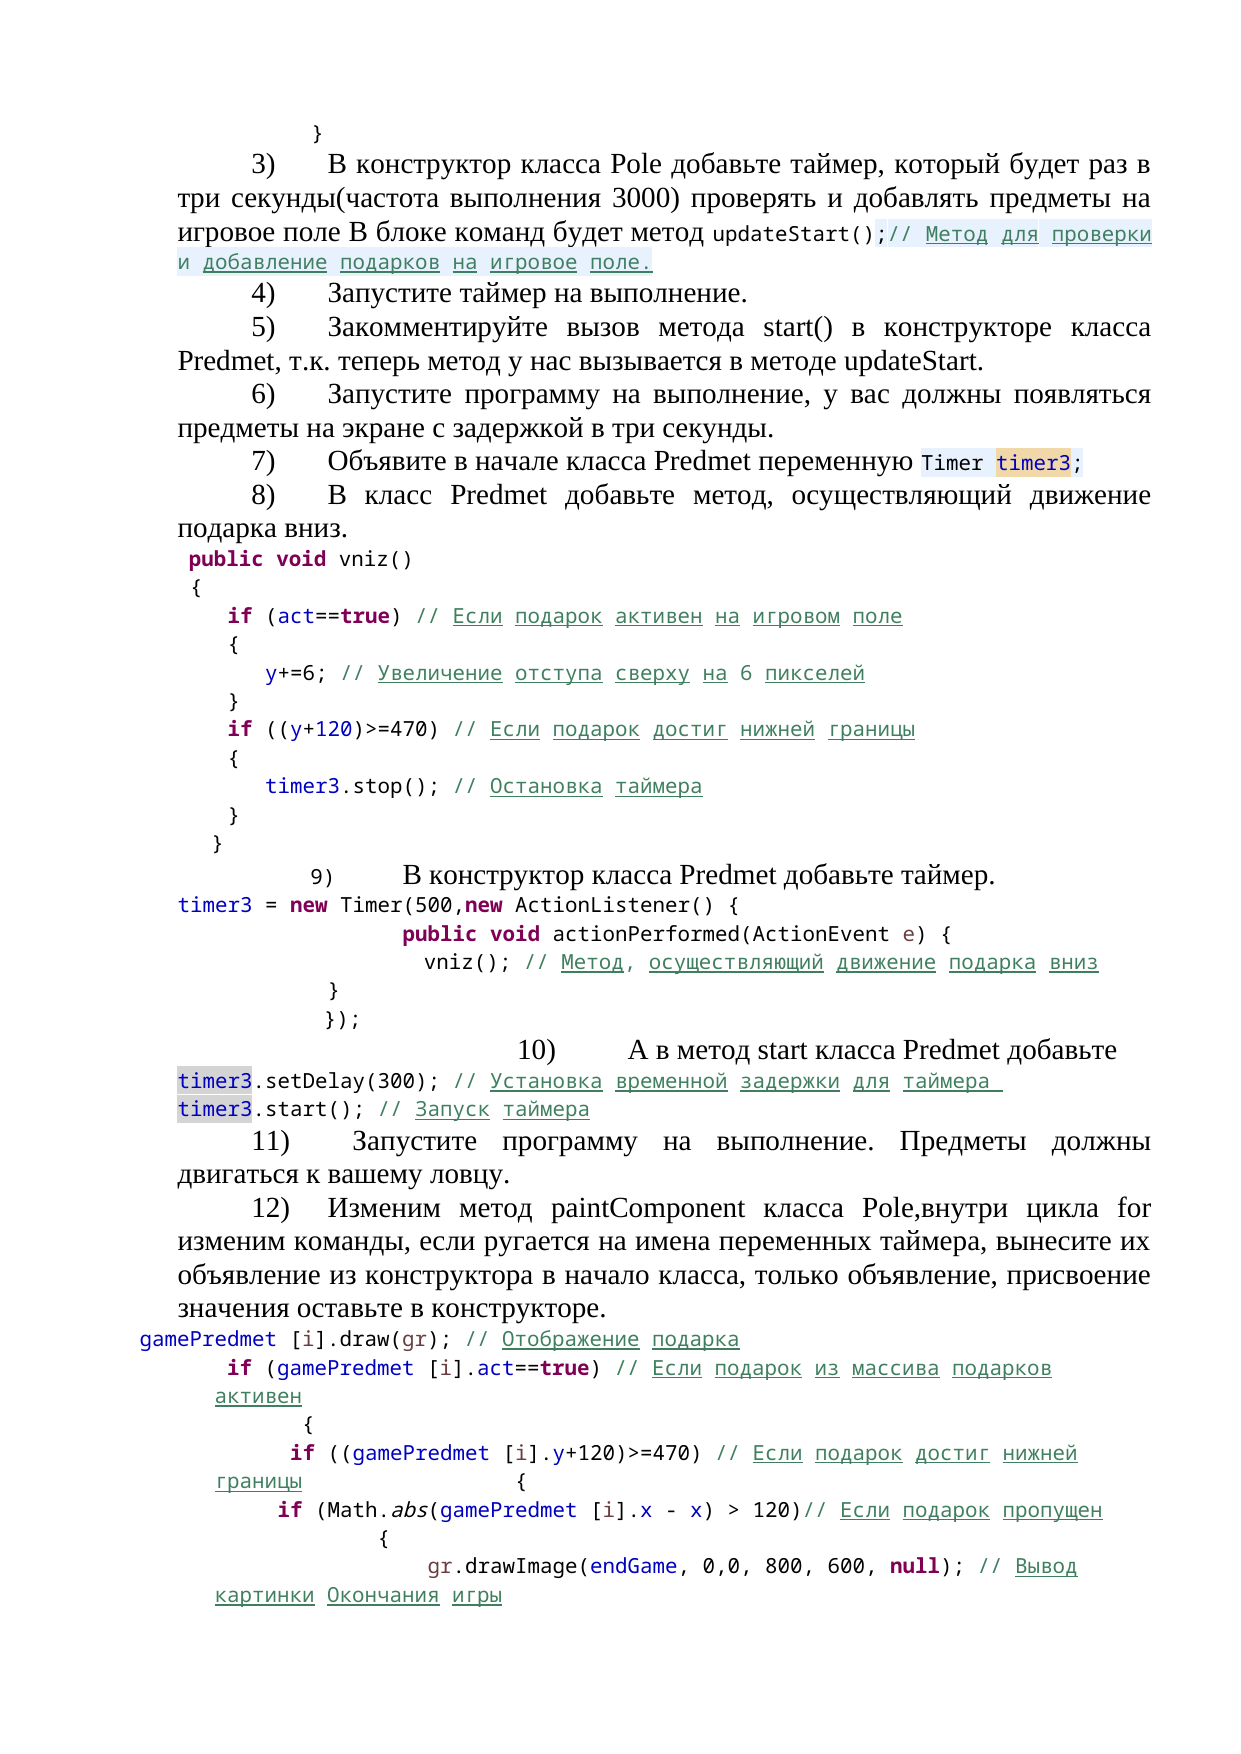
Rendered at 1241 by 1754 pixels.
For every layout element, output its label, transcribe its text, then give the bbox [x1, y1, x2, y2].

text timer3.start(); // Запуск таймера [177, 1094, 1152, 1123]
text { [177, 572, 1152, 601]
list Закомментируйте вызов метода start() в конструкторе класса Predmet, т.к. теперь метод у нас вызывается в методе updateStart. [177, 309, 1152, 376]
text } [199, 118, 1152, 147]
list Изменим метод paintComponent класса Pole,внутри цикла for изменим команды, если ругается на имена переменных таймера, вынесите их объявление из конструктора в начало класса, только объявление, присвоение значения оставьте в конструкторе. [177, 1190, 1152, 1324]
text } [177, 686, 1152, 714]
list В конструктор класса Pole добавьте таймер, который будет раз в три секунды(частота выполнения 3000) проверять и добавлять предметы на игровое поле В блоке команд будет метод updateStart();// Метод для проверки и добавление подарков на игровое поле. [177, 147, 1152, 276]
text timer3 = new Timer(500,new ActionListener() { [177, 890, 1152, 919]
text if (gamePredmet [i].act==true) // Если подарок из массива подарков активен [139, 1353, 1152, 1409]
text } [199, 976, 1152, 1004]
text y+=6; // Увеличение отступа сверху на 6 пикселей [177, 658, 1152, 686]
text { [177, 743, 1152, 771]
text { [177, 629, 1152, 658]
text { [139, 1409, 1152, 1438]
text { [139, 1523, 1152, 1552]
list Запустите программу на выполнение. Предметы должны двигаться к вашему ловцу. [177, 1123, 1152, 1190]
list Запустите таймер на выполнение. [177, 276, 1152, 309]
text gamePredmet [i].draw(gr); // Отображение подарка [139, 1324, 1152, 1353]
text if (act==true) // Если подарок активен на игровом поле [177, 601, 1152, 629]
text if ((gamePredmet [i].y+120)>=470) // Если подарок достиг нижней границы { [139, 1438, 1152, 1495]
text public void vniz() [176, 544, 1152, 572]
text } [177, 800, 1152, 828]
text public void actionPerformed(ActionEvent e) { [199, 919, 1152, 947]
list Объявите в начале класса Predmet переменную Timer timer3; [177, 443, 1152, 477]
list В класс Predmet добавьте метод, осуществляющий движение подарка вниз. [177, 477, 1152, 544]
text if (Math.abs(gamePredmet [i].x - x) > 120)// Если подарок пропущен [139, 1495, 1152, 1523]
text gr.drawImage(endGame, 0,0, 800, 600, null); // Вывод картинки Окончания игры [139, 1552, 1152, 1608]
text vniz(); // Метод, осуществляющий движение подарка вниз [199, 947, 1152, 976]
list Запустите программу на выполнение, у вас должны появляться предметы на экране с задержкой в три секунды. [177, 376, 1152, 443]
text timer3.stop(); // Остановка таймера [177, 771, 1152, 800]
text timer3.setDelay(300); // Установка временной задержки для таймера [252, 1066, 1152, 1094]
text if ((y+120)>=470) // Если подарок достиг нижней границы [177, 714, 1152, 743]
list А в метод start класса Predmet добавьте [517, 1032, 1152, 1066]
text }); [199, 1004, 1152, 1032]
list В конструктор класса Predmet добавьте таймер. [236, 857, 1152, 890]
text } [199, 828, 1152, 857]
